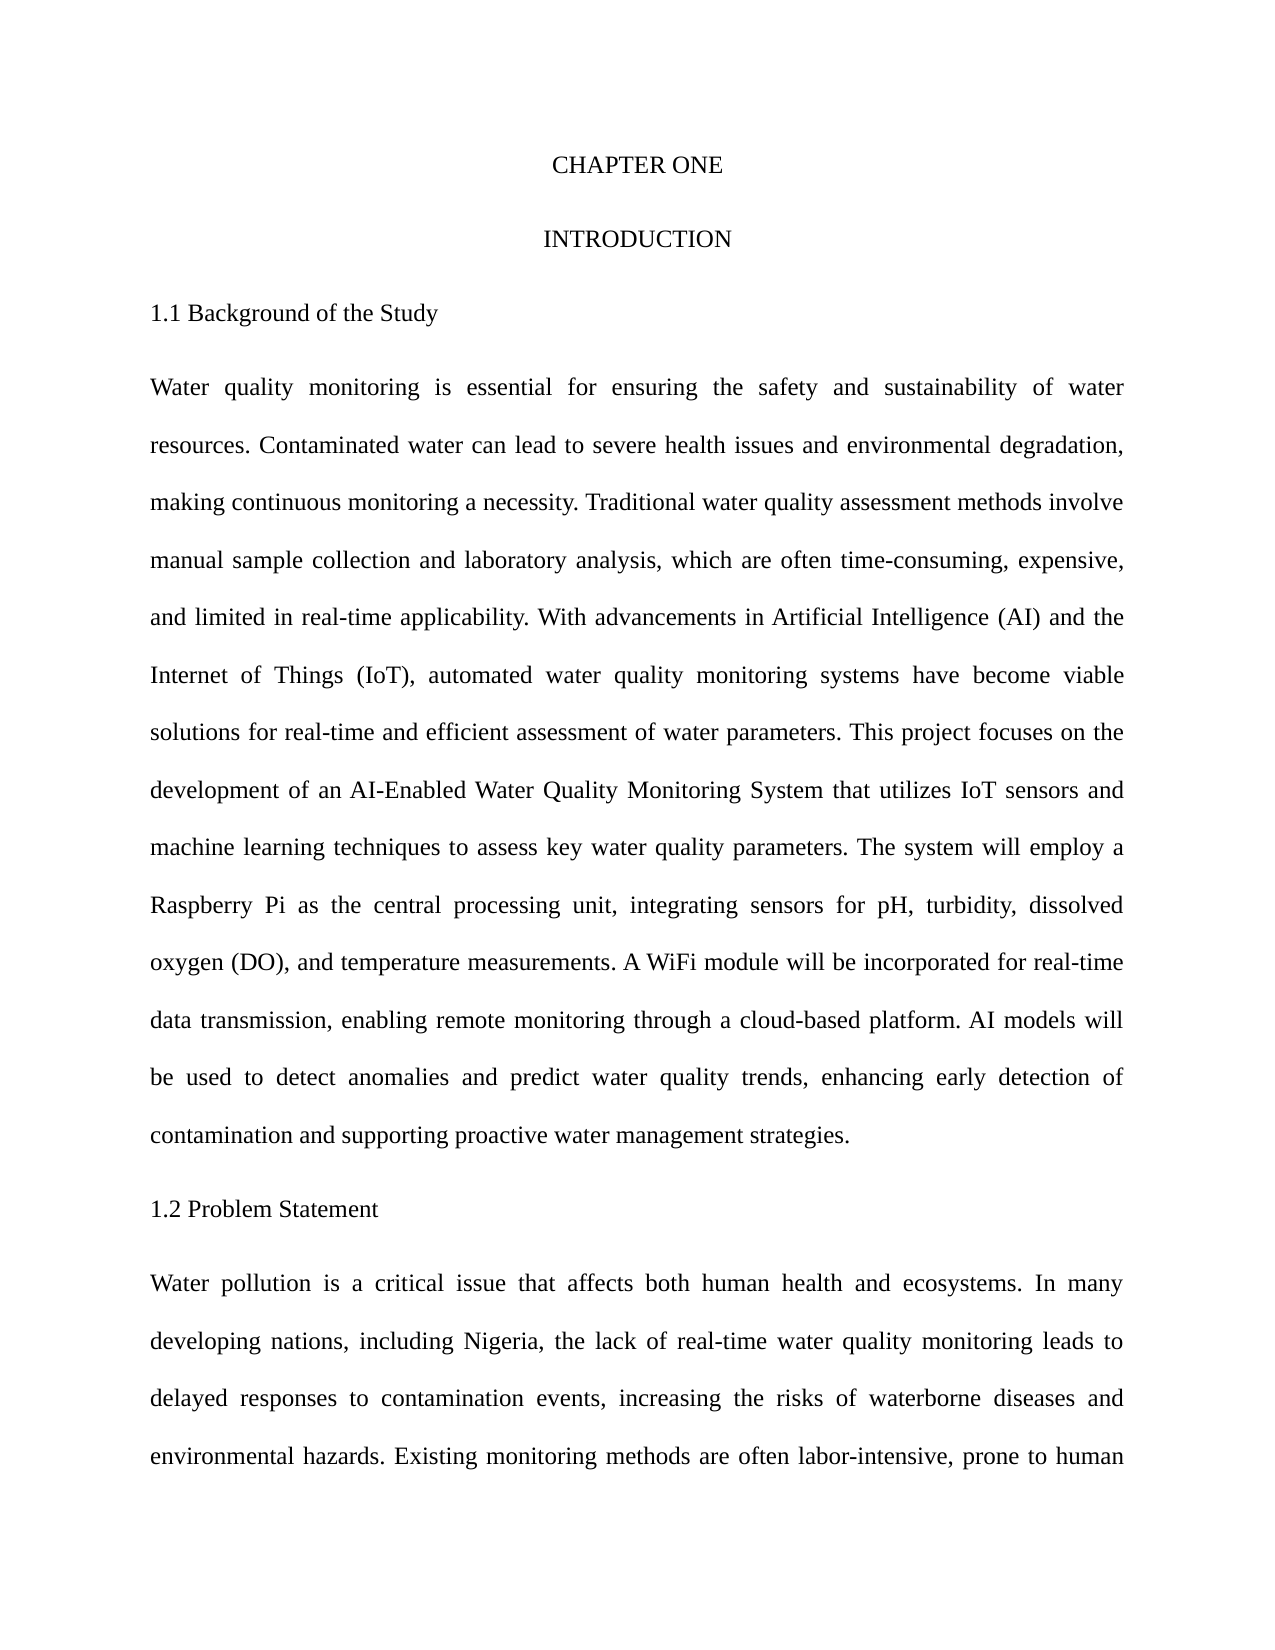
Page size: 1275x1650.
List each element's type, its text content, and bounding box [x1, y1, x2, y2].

text CHAPTER ONE [150, 150, 1125, 179]
text 1.2 Problem Statement [150, 1194, 1125, 1223]
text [150, 1268, 1125, 1469]
text Water quality monitoring is essential for ensuring the safety and sustainability of water resources. Contaminated water can lead to severe health issues and environmental degradation, making continuous monitoring a necessity. Traditional water quality assessment methods involve manual sample collection and laboratory analysis, which are often time-consuming, expensive, and limited in real-time applicability. With advancements in Artificial Intelligence (AI) and the Internet of Things (IoT), automated water quality monitoring systems have become viable solutions for real-time and efficient assessment of water parameters. This project focuses on the development of an AI-Enabled Water Quality Monitoring System that utilizes IoT sensors and machine learning techniques to assess key water quality parameters. The system will employ a Raspberry Pi as the central processing unit, integrating sensors for pH, turbidity, dissolved oxygen (DO), and temperature measurements. A WiFi module will be incorporated for real-time data transmission, enabling remote monitoring through a cloud-based platform. AI models will be used to detect anomalies and predict water quality trends, enhancing early detection of contamination and supporting proactive water management strategies. [150, 372, 1125, 1149]
text INTRODUCTION [150, 224, 1125, 253]
text 1.1 Background of the Study [150, 298, 1125, 327]
